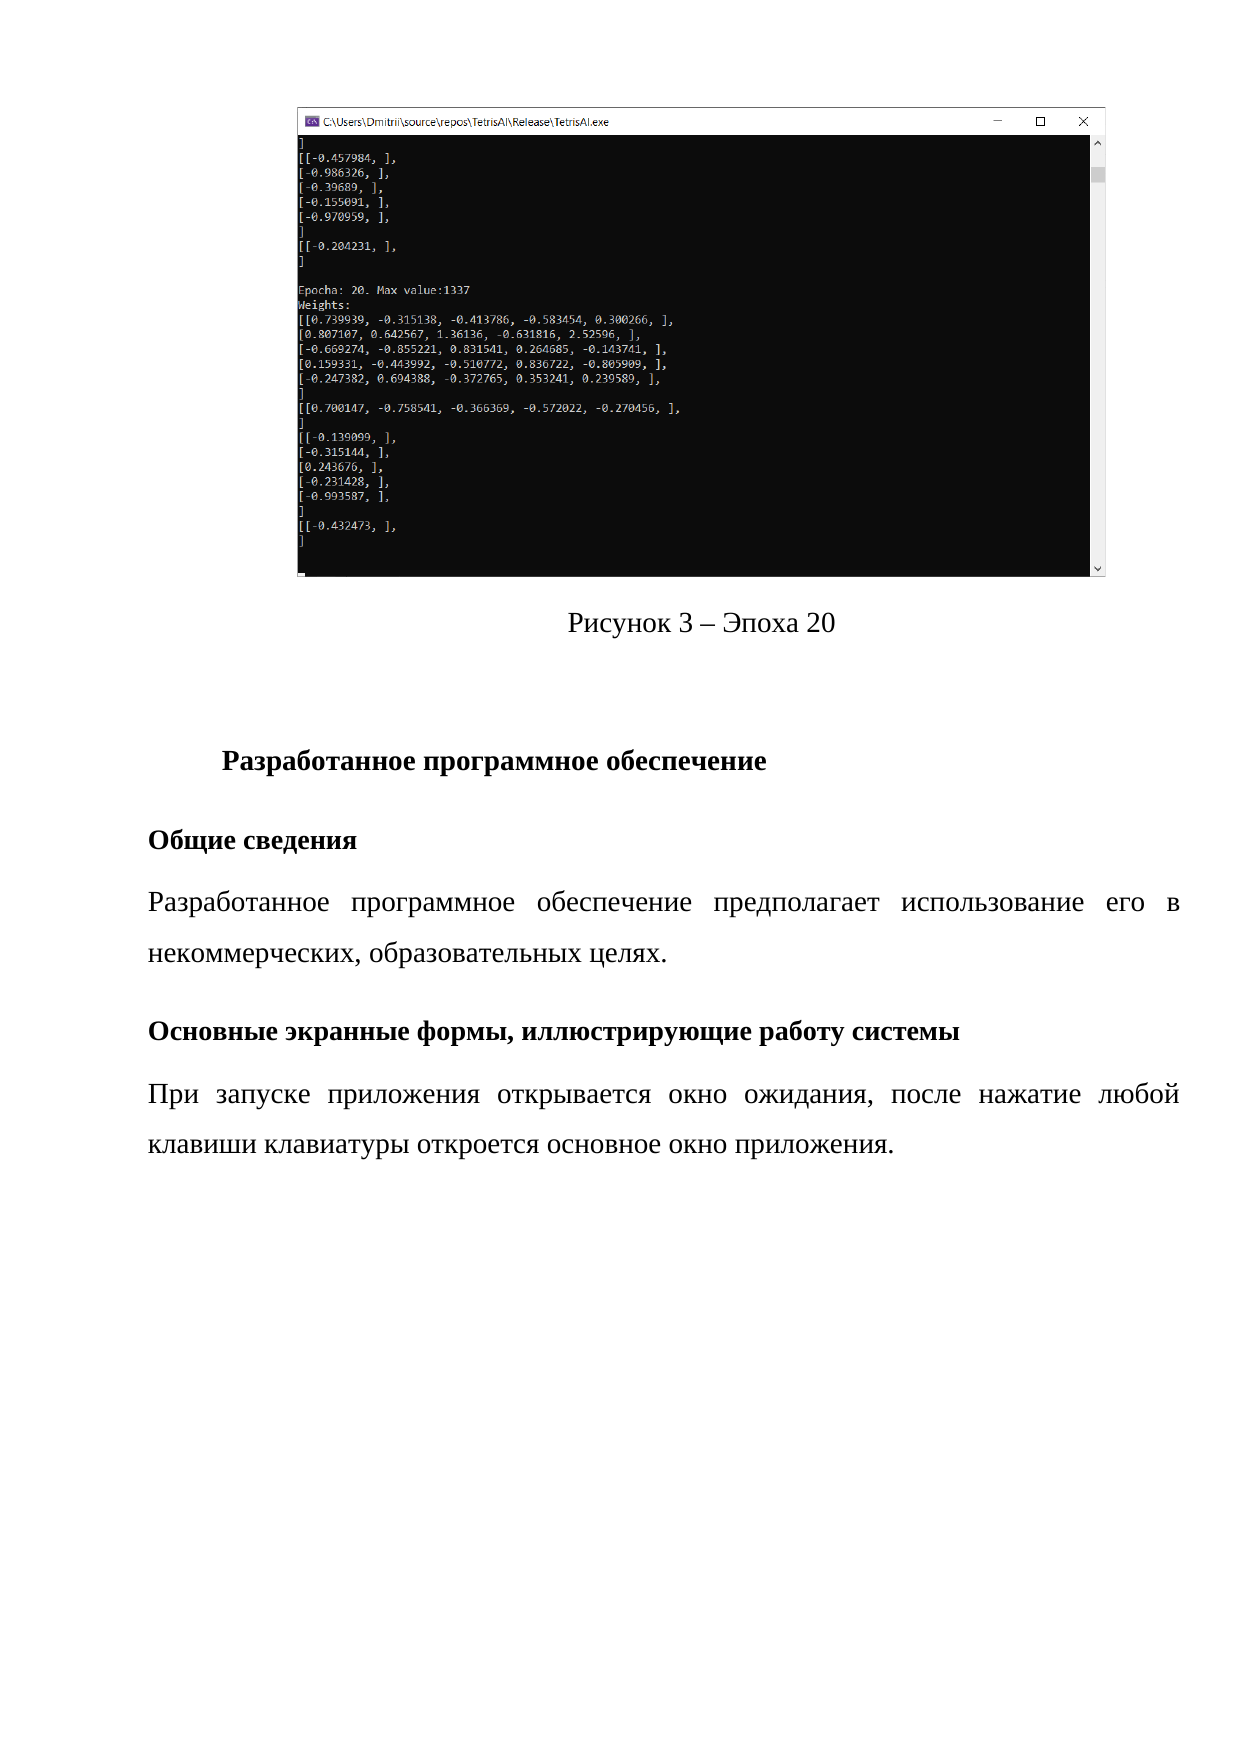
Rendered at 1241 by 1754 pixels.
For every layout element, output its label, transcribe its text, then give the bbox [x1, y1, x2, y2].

text Разработанное программное обеспечение предполагает использование его в некоммерческих, образовательных целях. [148, 884, 1181, 968]
text Общие сведения [148, 823, 1181, 855]
text При запуске приложения открывается окно ожидания, после нажатие любой клавиши клавиатуры откроется основное окно приложения. [148, 1076, 1181, 1160]
text Основные экранные формы, иллюстрирующие работу системы [148, 1014, 1181, 1047]
picture [297, 107, 1106, 577]
subtitle Разработанное программное обеспечение [148, 743, 1181, 777]
